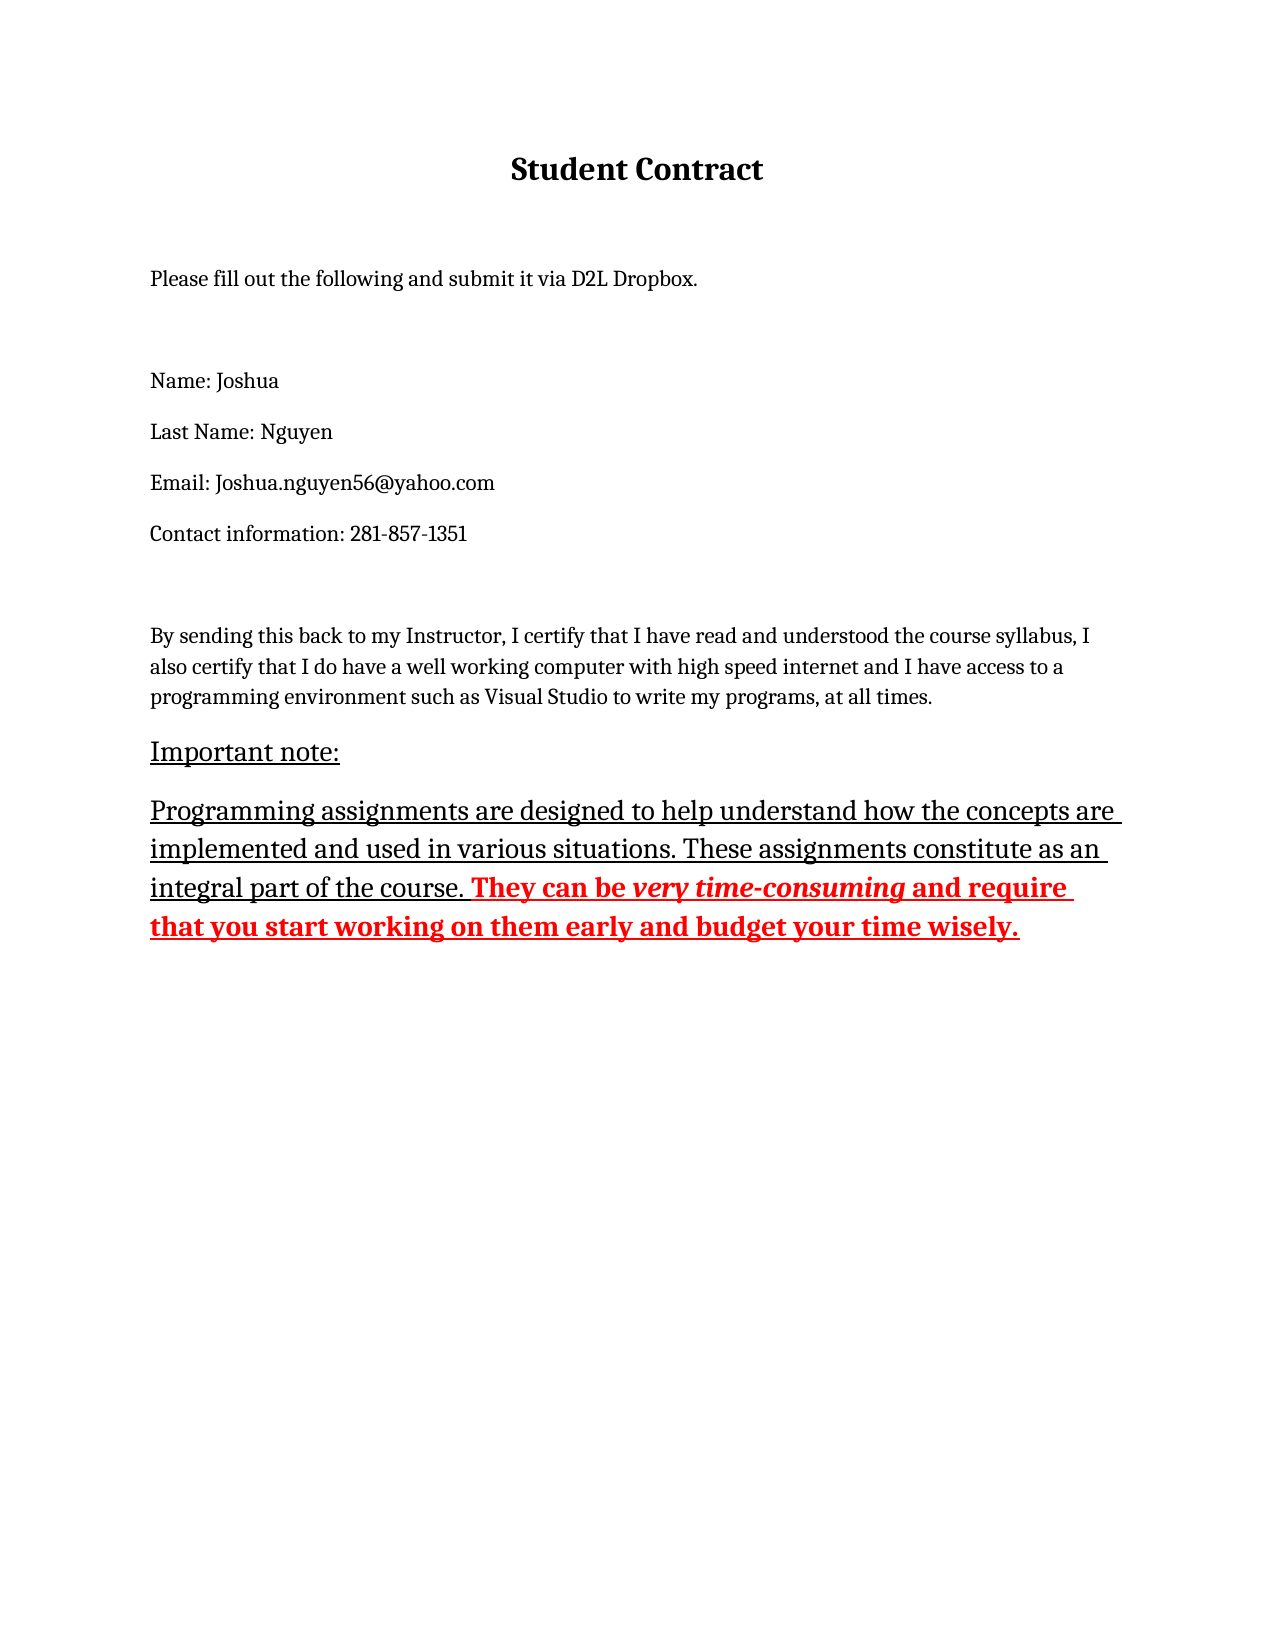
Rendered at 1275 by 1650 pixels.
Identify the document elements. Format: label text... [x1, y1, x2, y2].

text Last Name: Nguyen [150, 419, 1125, 445]
text Please fill out the following and submit it via D2L Dropbox. [150, 266, 1125, 292]
text Name: Joshua [150, 368, 1125, 394]
text Important note: [150, 735, 1125, 768]
text By sending this back to my Instructor, I certify that I have read and understood the course syllabus, I also certify that I do have a well working computer with high speed internet and I have access to a programming environment such as Visual Studio to write my programs, at all times. [150, 623, 1125, 710]
text Student Contract [150, 150, 1125, 188]
text Contact information: 281-857-1351 [150, 521, 1125, 547]
text Email: Joshua.nguyen56@yahoo.com [150, 470, 1125, 496]
text Programming assignments are designed to help understand how the concepts are implemented and used in various situations. These assignments constitute as an integral part of the course. They can be very time-consuming and require that you start working on them early and budget your time wisely. [150, 794, 1125, 943]
